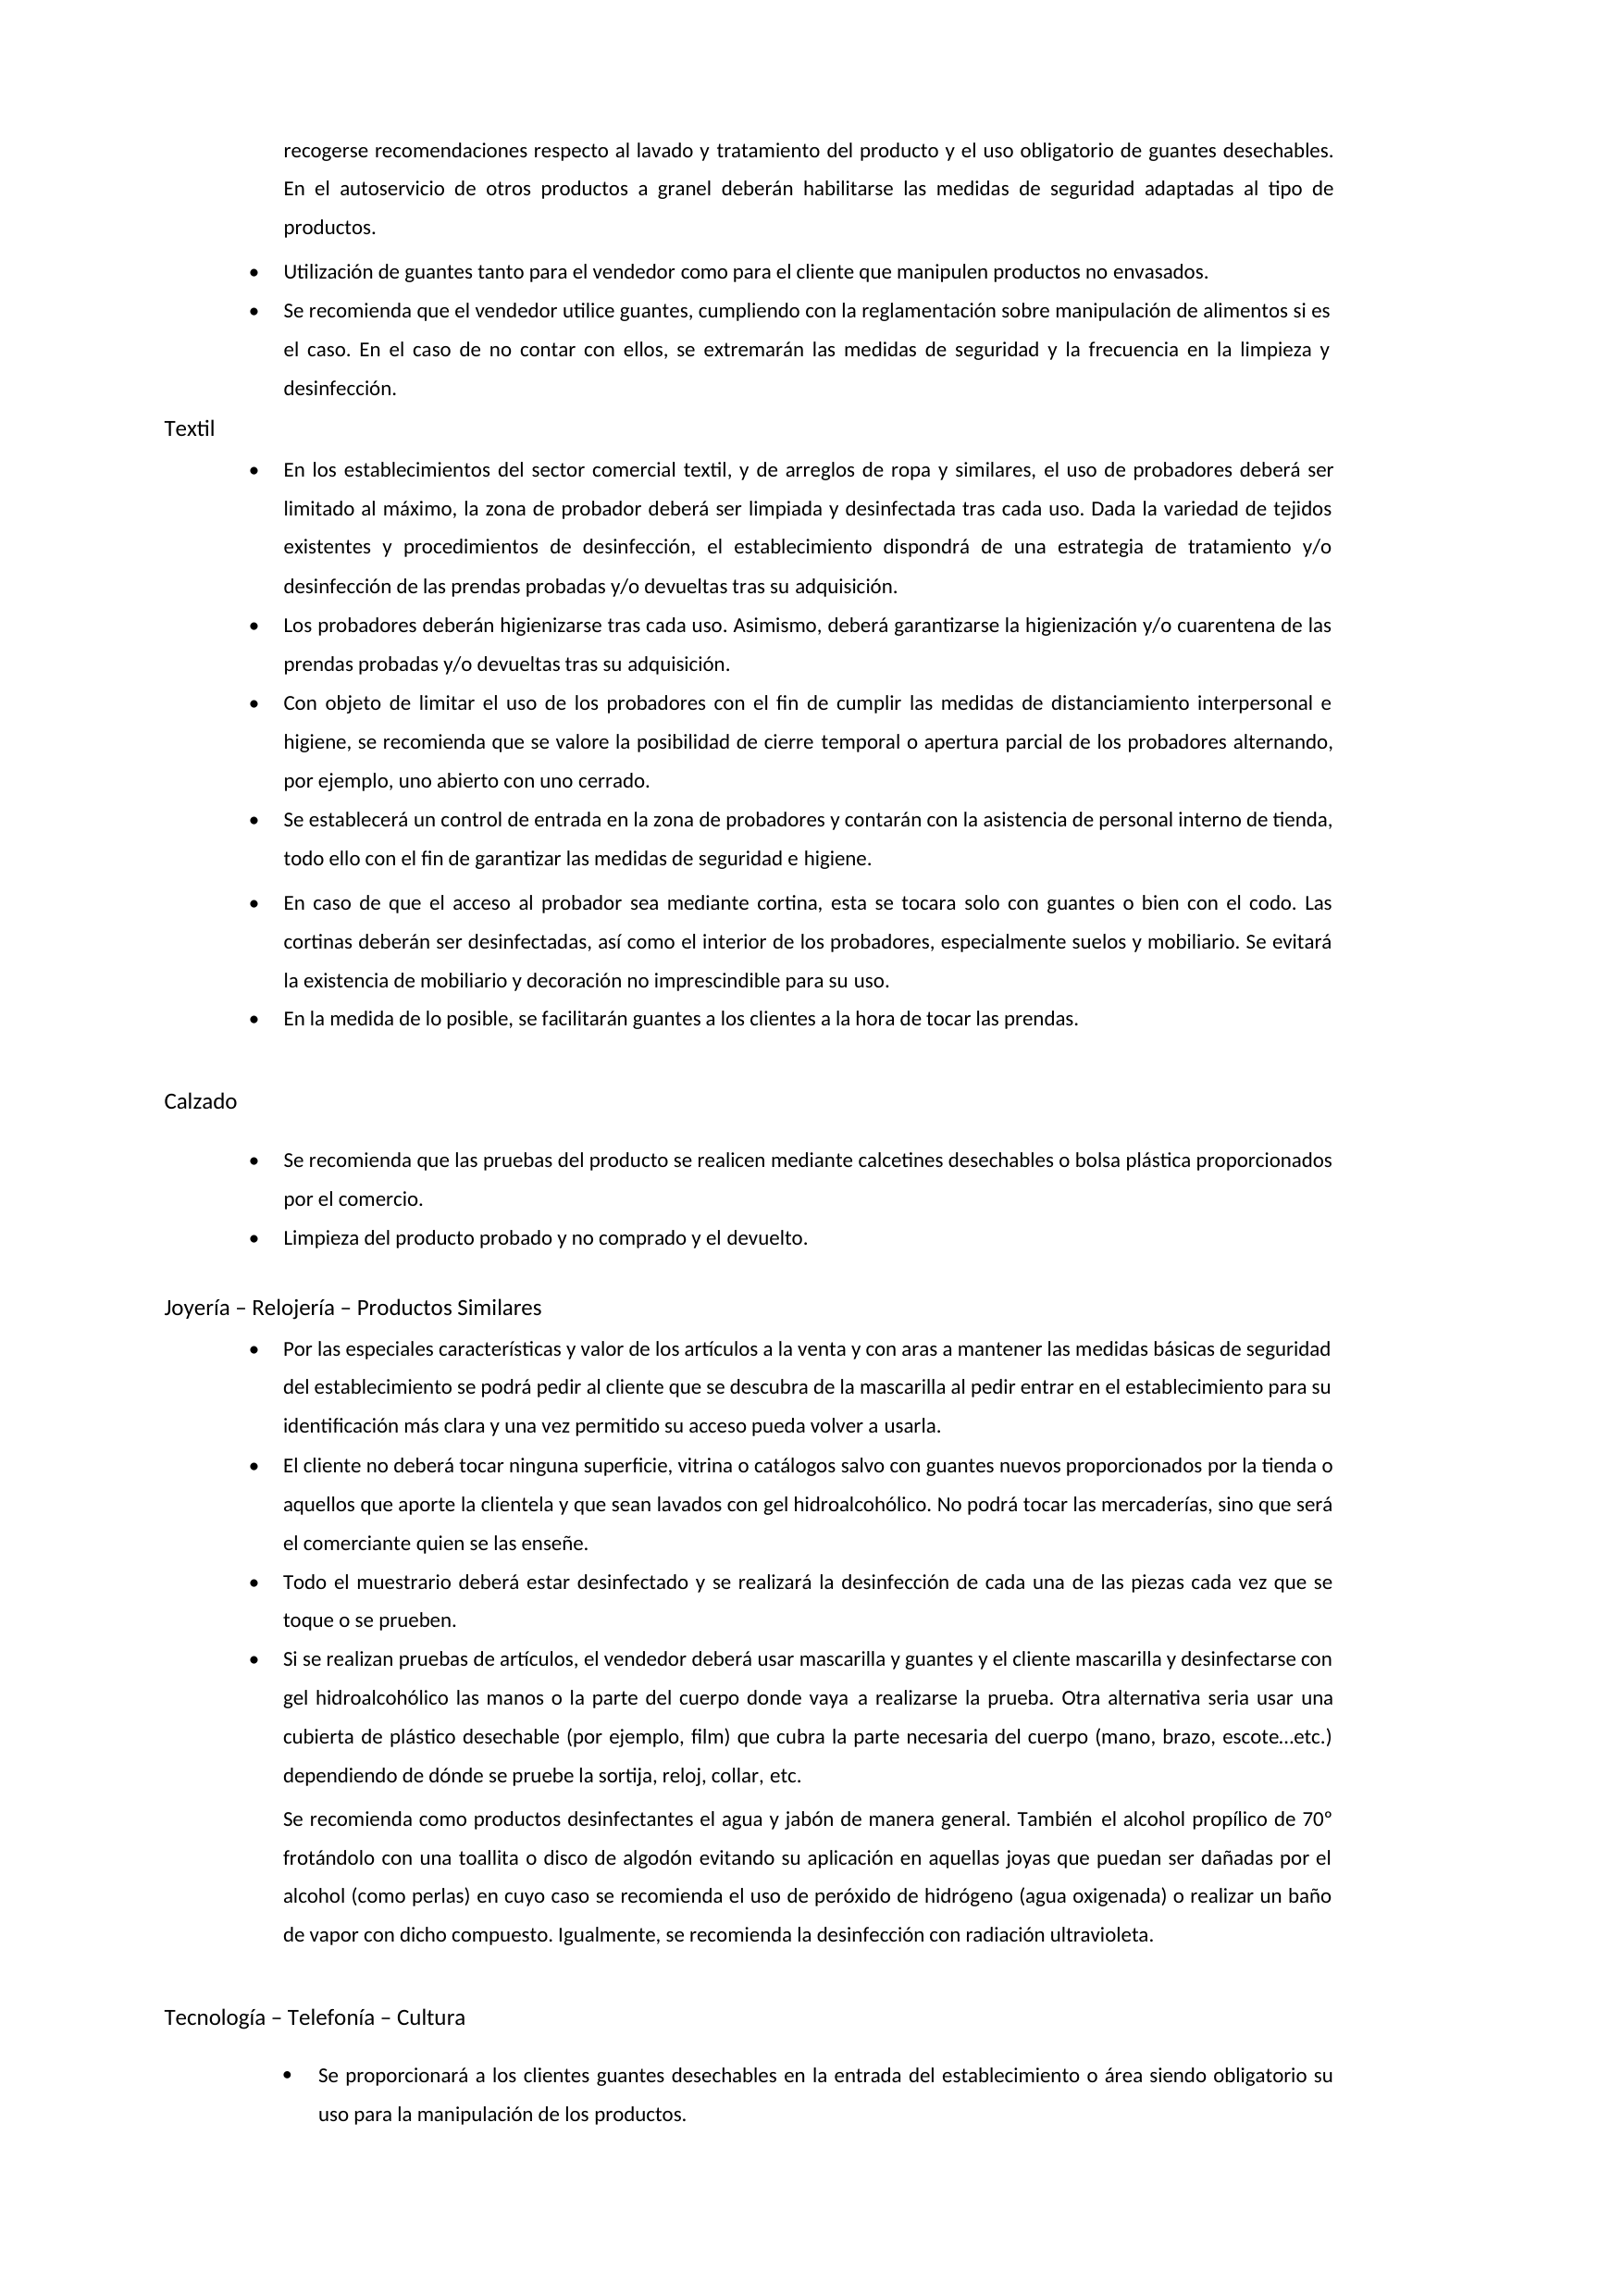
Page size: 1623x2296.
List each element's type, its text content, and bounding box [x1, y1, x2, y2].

list Limpieza del producto probado y no comprado y el devuelto. [249, 1224, 1459, 1250]
list Por las especiales características y valor de los artículos a la venta y con aras a mantener las medidas básicas de seguridad del establecimiento se podrá pedir al cliente que se descubra de la mascarilla al pedir entrar en el establecimiento para su identificación más clara y una vez permitido su acceso pueda volver a usarla. [249, 1335, 1334, 1438]
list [249, 137, 1334, 240]
list El cliente no deberá tocar ninguna superficie, vitrina o catálogos salvo con guantes nuevos proporcionados por la tienda o aquellos que aporte la clientela y que sean lavados con gel hidroalcohólico. No podrá tocar las mercaderías, sino que será el comerciante quien se las enseñe. [249, 1452, 1334, 1556]
list Se proporcionará a los clientes guantes desechables en la entrada del establecimiento o área siendo obligatorio su uso para la manipulación de los productos. [283, 2062, 1334, 2127]
text Joyería – Relojería – Productos Similares [164, 1293, 1334, 1321]
list Todo el muestrario deberá estar desinfectado y se realizará la desinfección de cada una de las piezas cada vez que se toque o se prueben. [249, 1569, 1333, 1632]
list Se recomienda que las pruebas del producto se realicen mediante calcetines desechables o bolsa plástica proporcionados por el comercio. [249, 1147, 1334, 1211]
list Se establecerá un control de entrada en la zona de probadores y contarán con la asistencia de personal interno de tienda, todo ello con el fin de garantizar las medidas de seguridad e higiene. [249, 806, 1334, 871]
list Los probadores deberán higienizarse tras cada uso. Asimismo, deberá garantizarse la higienización y/o cuarentena de las prendas probadas y/o devueltas tras su adquisición. [249, 612, 1334, 676]
list Se recomienda que el vendedor utilice guantes, cumpliendo con la reglamentación sobre manipulación de alimentos si es el caso. En el caso de no contar con ellos, se extremarán las medidas de seguridad y la frecuencia en la limpieza y desinfección. [249, 297, 1333, 401]
text Se recomienda como productos desinfectantes el agua y jabón de manera general. También el alcohol propílico de 70º frotándolo con una toallita o disco de algodón evitando su aplicación en aquellas joyas que puedan ser dañadas por el alcohol (como perlas) en cuyo caso se recomienda el uso de peróxido de hidrógeno (agua oxigenada) o realizar un baño de vapor con dicho compuesto. Igualmente, se recomienda la desinfección con radiación ultravioleta. [283, 1806, 1333, 1947]
text Textil [164, 414, 1334, 441]
list En los establecimientos del sector comercial textil, y de arreglos de ropa y similares, el uso de probadores deberá ser limitado al máximo, la zona de probador deberá ser limpiada y desinfectada tras cada uso. Dada la variedad de tejidos existentes y procedimientos de desinfección, el establecimiento dispondrá de una estrategia de tratamiento y/o desinfección de las prendas probadas y/o devueltas tras su adquisición. [249, 456, 1334, 599]
list En caso de que el acceso al probador sea mediante cortina, esta se tocara solo con guantes o bien con el codo. Las cortinas deberán ser desinfectadas, así como el interior de los probadores, especialmente suelos y mobiliario. Se evitará la existencia de mobiliario y decoración no imprescindible para su uso. [249, 889, 1333, 993]
list En la medida de lo posible, se facilitarán guantes a los clientes a la hora de tocar las prendas. [249, 1006, 1334, 1032]
text Tecnología – Telefonía – Cultura [164, 2003, 1459, 2030]
list Utilización de guantes tanto para el vendedor como para el cliente que manipulen productos no envasados. [249, 258, 1333, 284]
list Con objeto de limitar el uso de los probadores con el fin de cumplir las medidas de distanciamiento interpersonal e higiene, se recomienda que se valore la posibilidad de cierre temporal o apertura parcial de los probadores alternando, por ejemplo, uno abierto con uno cerrado. [249, 689, 1333, 793]
list Si se realizan pruebas de artículos, el vendedor deberá usar mascarilla y guantes y el cliente mascarilla y desinfectarse con gel hidroalcohólico las manos o la parte del cuerpo donde vaya a realizarse la prueba. Otra alternativa seria usar una cubierta de plástico desechable (por ejemplo, film) que cubra la parte necesaria del cuerpo (mano, brazo, escote…etc.) dependiendo de dónde se pruebe la sortija, reloj, collar, etc. [249, 1645, 1334, 1788]
text Calzado [164, 1086, 1334, 1115]
